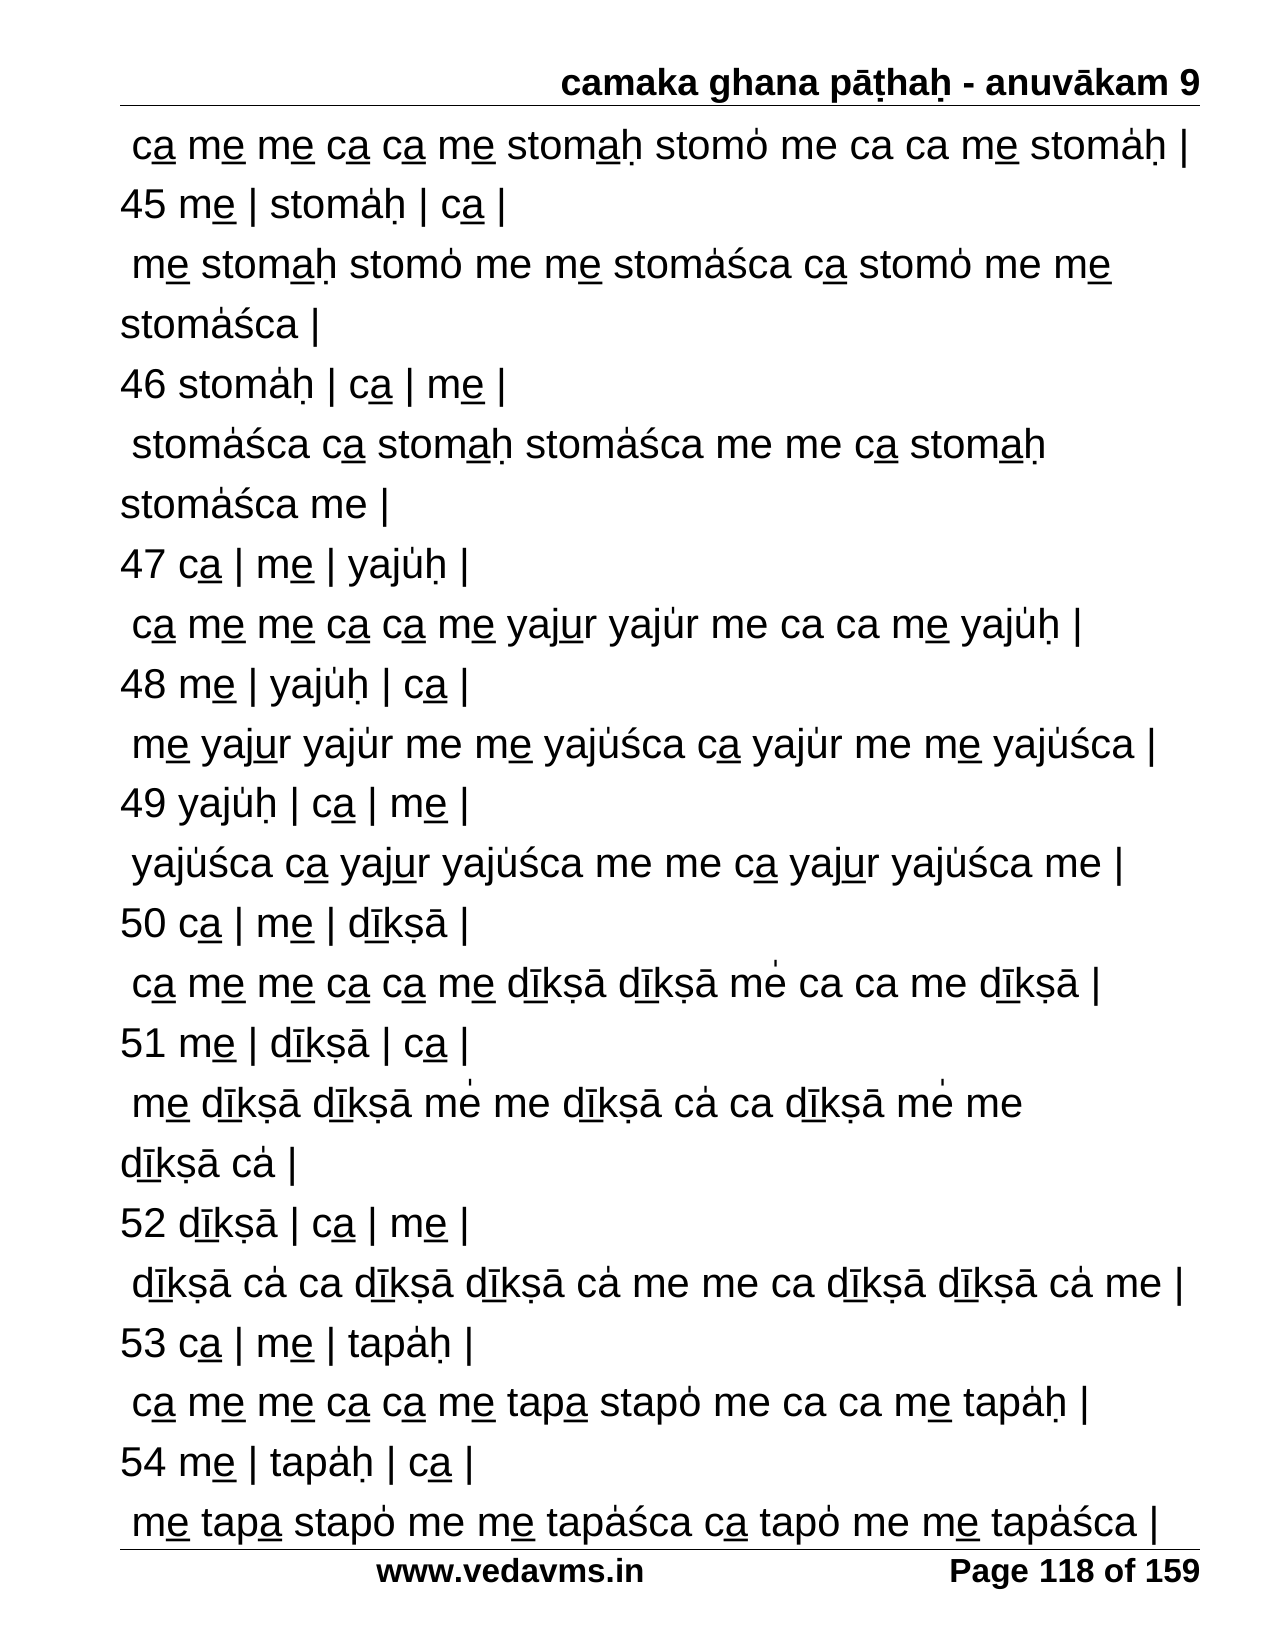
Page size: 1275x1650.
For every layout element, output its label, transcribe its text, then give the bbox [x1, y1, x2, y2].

text yaju̍śca ca̲ yaju̲r yaju̍śca me me ca̲ yaju̲r yaju̍śca me | [120, 839, 1200, 887]
text me̲ dī̲kṣā dī̲kṣā me̍ me dī̲kṣā ca̍ ca dī̲kṣā me̍ me [120, 1078, 1200, 1126]
text 45 me̲ | stoma̍ḥ | ca̲ | [120, 180, 1200, 228]
text ca̲ me̲ me̲ ca̲ ca̲ me̲ yaju̲r yaju̍r me ca ca me̲ yaju̍ḥ | [120, 599, 1200, 647]
text dī̲kṣā ca̍ | [120, 1138, 1200, 1186]
text 51 me̲ | dī̲kṣā | ca̲ | [120, 1018, 1200, 1066]
text 47 ca̲ | me̲ | yaju̍ḥ | [120, 539, 1200, 587]
text 46 stoma̍ḥ | ca̲ | me̲ | [120, 359, 1200, 407]
text me̲ yaju̲r yaju̍r me me̲ yaju̍śca ca̲ yaju̍r me me̲ yaju̍śca | [120, 719, 1200, 767]
text 50 ca̲ | me̲ | dī̲kṣā | [120, 899, 1200, 947]
text me̲ stoma̲ḥ stomo̍ me me̲ stoma̍śca ca̲ stomo̍ me me̲ stoma̍śca | [120, 240, 1200, 348]
text 54 me̲ | tapa̍ḥ | ca̲ | [120, 1438, 1200, 1486]
text ca̲ me̲ me̲ ca̲ ca̲ me̲ stoma̲ḥ stomo̍ me ca ca me̲ stoma̍ḥ | [120, 120, 1200, 168]
text 52 dī̲kṣā | ca̲ | me̲ | [120, 1198, 1200, 1246]
text dī̲kṣā ca̍ ca dī̲kṣā dī̲kṣā ca̍ me me ca dī̲kṣā dī̲kṣā ca̍ me | [120, 1258, 1200, 1306]
text 53 ca̲ | me̲ | tapa̍ḥ | [120, 1318, 1200, 1366]
text 49 yaju̍ḥ | ca̲ | me̲ | [120, 779, 1200, 827]
text 48 me̲ | yaju̍ḥ | ca̲ | [120, 659, 1200, 707]
text me̲ tapa̲ stapo̍ me me̲ tapa̍śca ca̲ tapo̍ me me̲ tapa̍śca | [120, 1498, 1200, 1546]
text ca̲ me̲ me̲ ca̲ ca̲ me̲ dī̲kṣā dī̲kṣā me̍ ca ca me dī̲kṣā | [120, 958, 1200, 1006]
text ca̲ me̲ me̲ ca̲ ca̲ me̲ tapa̲ stapo̍ me ca ca me̲ tapa̍ḥ | [120, 1378, 1200, 1426]
text stoma̍śca ca̲ stoma̲ḥ stoma̍śca me me ca̲ stoma̲ḥ stoma̍śca me | [120, 419, 1200, 527]
